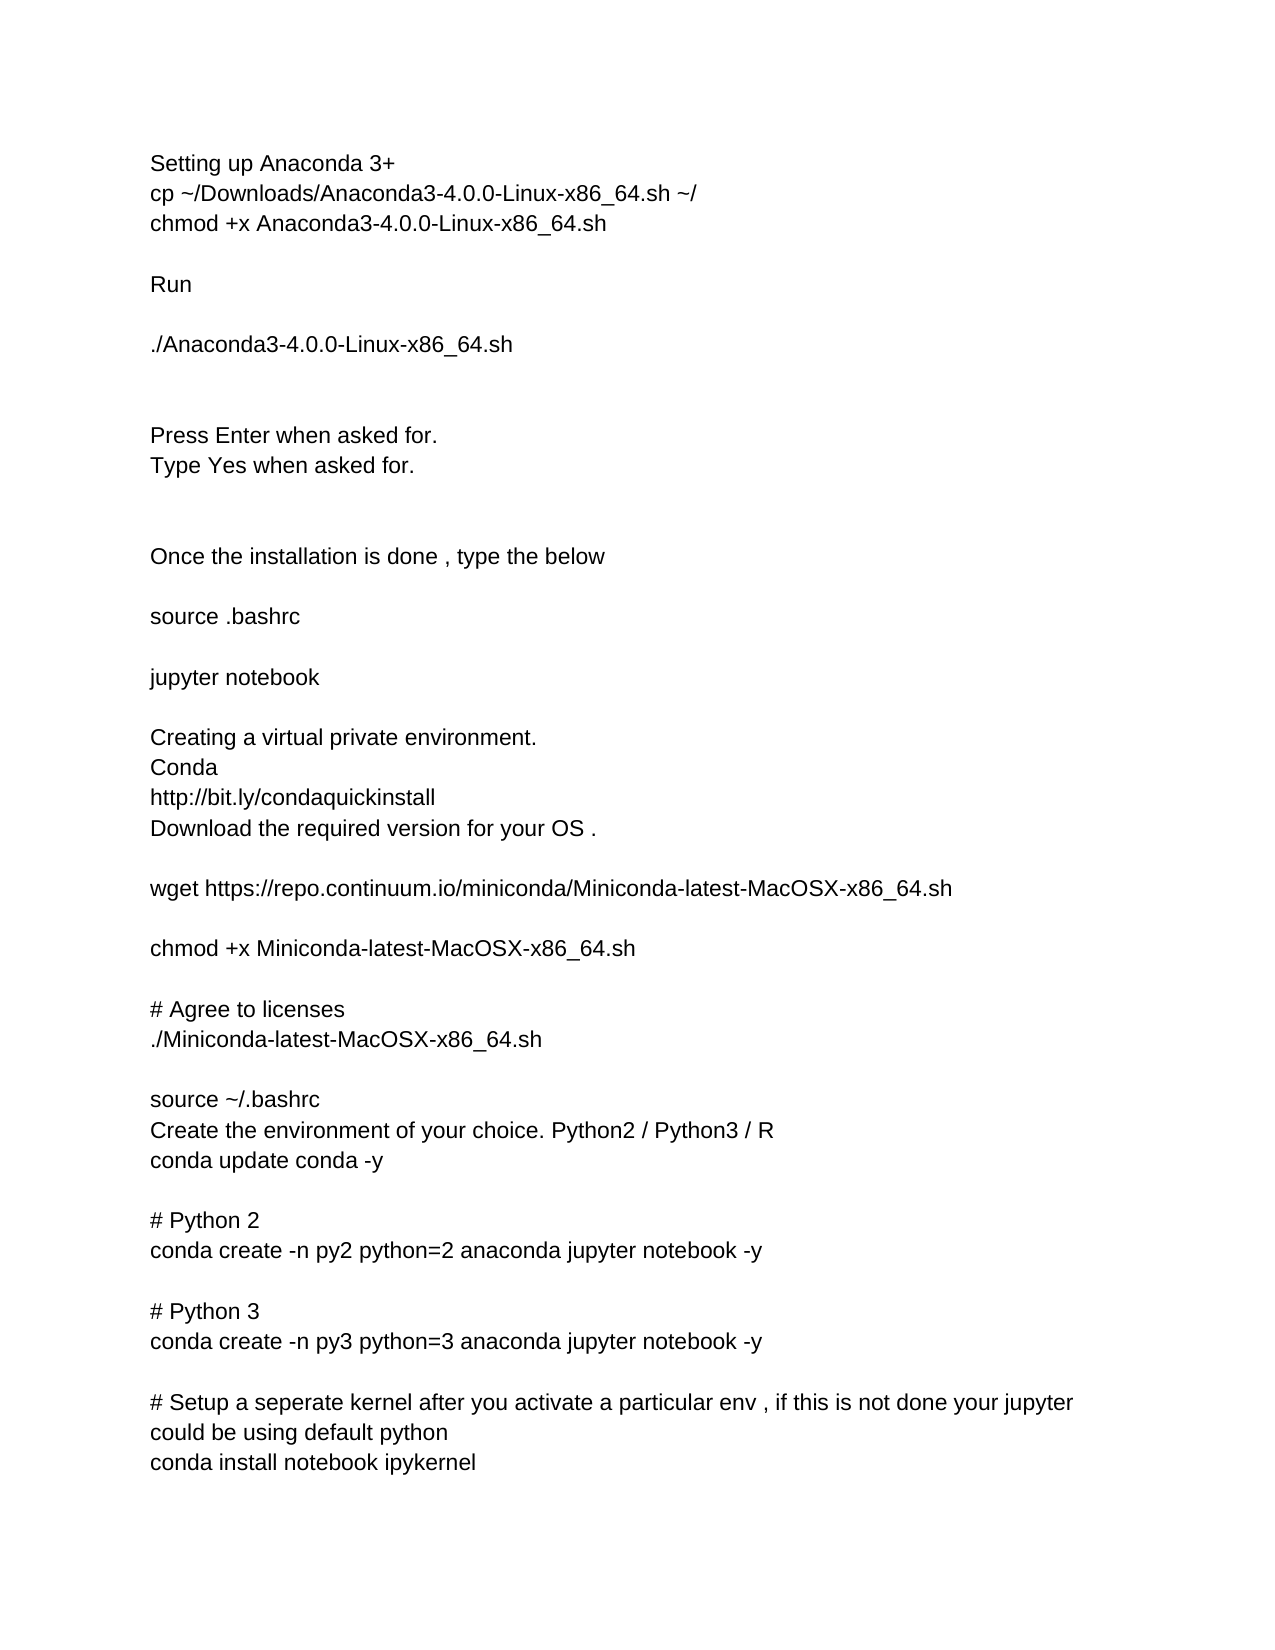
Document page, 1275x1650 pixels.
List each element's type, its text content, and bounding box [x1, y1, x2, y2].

text cp ~/Downloads/Anaconda3-4.0.0-Linux-x86_64.sh ~/ [150, 180, 1125, 207]
text Type Yes when asked for. [150, 452, 1125, 478]
text conda install notebook ipykernel [150, 1449, 1125, 1475]
text chmod +x Anaconda3-4.0.0-Linux-x86_64.sh [150, 210, 1125, 237]
text Create the environment of your choice. Python2 / Python3 / R [150, 1117, 1125, 1143]
text ./Miniconda-latest-MacOSX-x86_64.sh [150, 1026, 1125, 1052]
text conda create -n py3 python=3 anaconda jupyter notebook -y [150, 1328, 1125, 1354]
text Run [150, 271, 1125, 297]
text # Python 3 [150, 1298, 1125, 1324]
text # Python 2 [150, 1207, 1125, 1234]
text conda create -n py2 python=2 anaconda jupyter notebook -y [150, 1237, 1125, 1264]
text wget https://repo.continuum.io/miniconda/Miniconda-latest-MacOSX-x86_64.sh [150, 875, 1125, 901]
text Press Enter when asked for. [150, 422, 1125, 448]
text # Agree to licenses [150, 996, 1125, 1022]
text # Setup a seperate kernel after you activate a particular env , if this is not done your jupyter could be using default python [150, 1388, 1125, 1445]
text Creating a virtual private environment. [150, 724, 1125, 750]
text jupyter notebook [150, 663, 1125, 690]
text conda update conda -y [150, 1147, 1125, 1173]
text Setting up Anaconda 3+ [150, 150, 1125, 176]
text Download the required version for your OS . [150, 814, 1125, 841]
text source ~/.bashrc [150, 1086, 1125, 1113]
text source .bashrc [150, 603, 1125, 629]
text Conda [150, 754, 1125, 781]
text chmod +x Miniconda-latest-MacOSX-x86_64.sh [150, 935, 1125, 962]
text ./Anaconda3-4.0.0-Linux-x86_64.sh [150, 331, 1125, 358]
text http://bit.ly/condaquickinstall [150, 784, 1125, 811]
text Once the installation is done , type the below [150, 543, 1125, 569]
